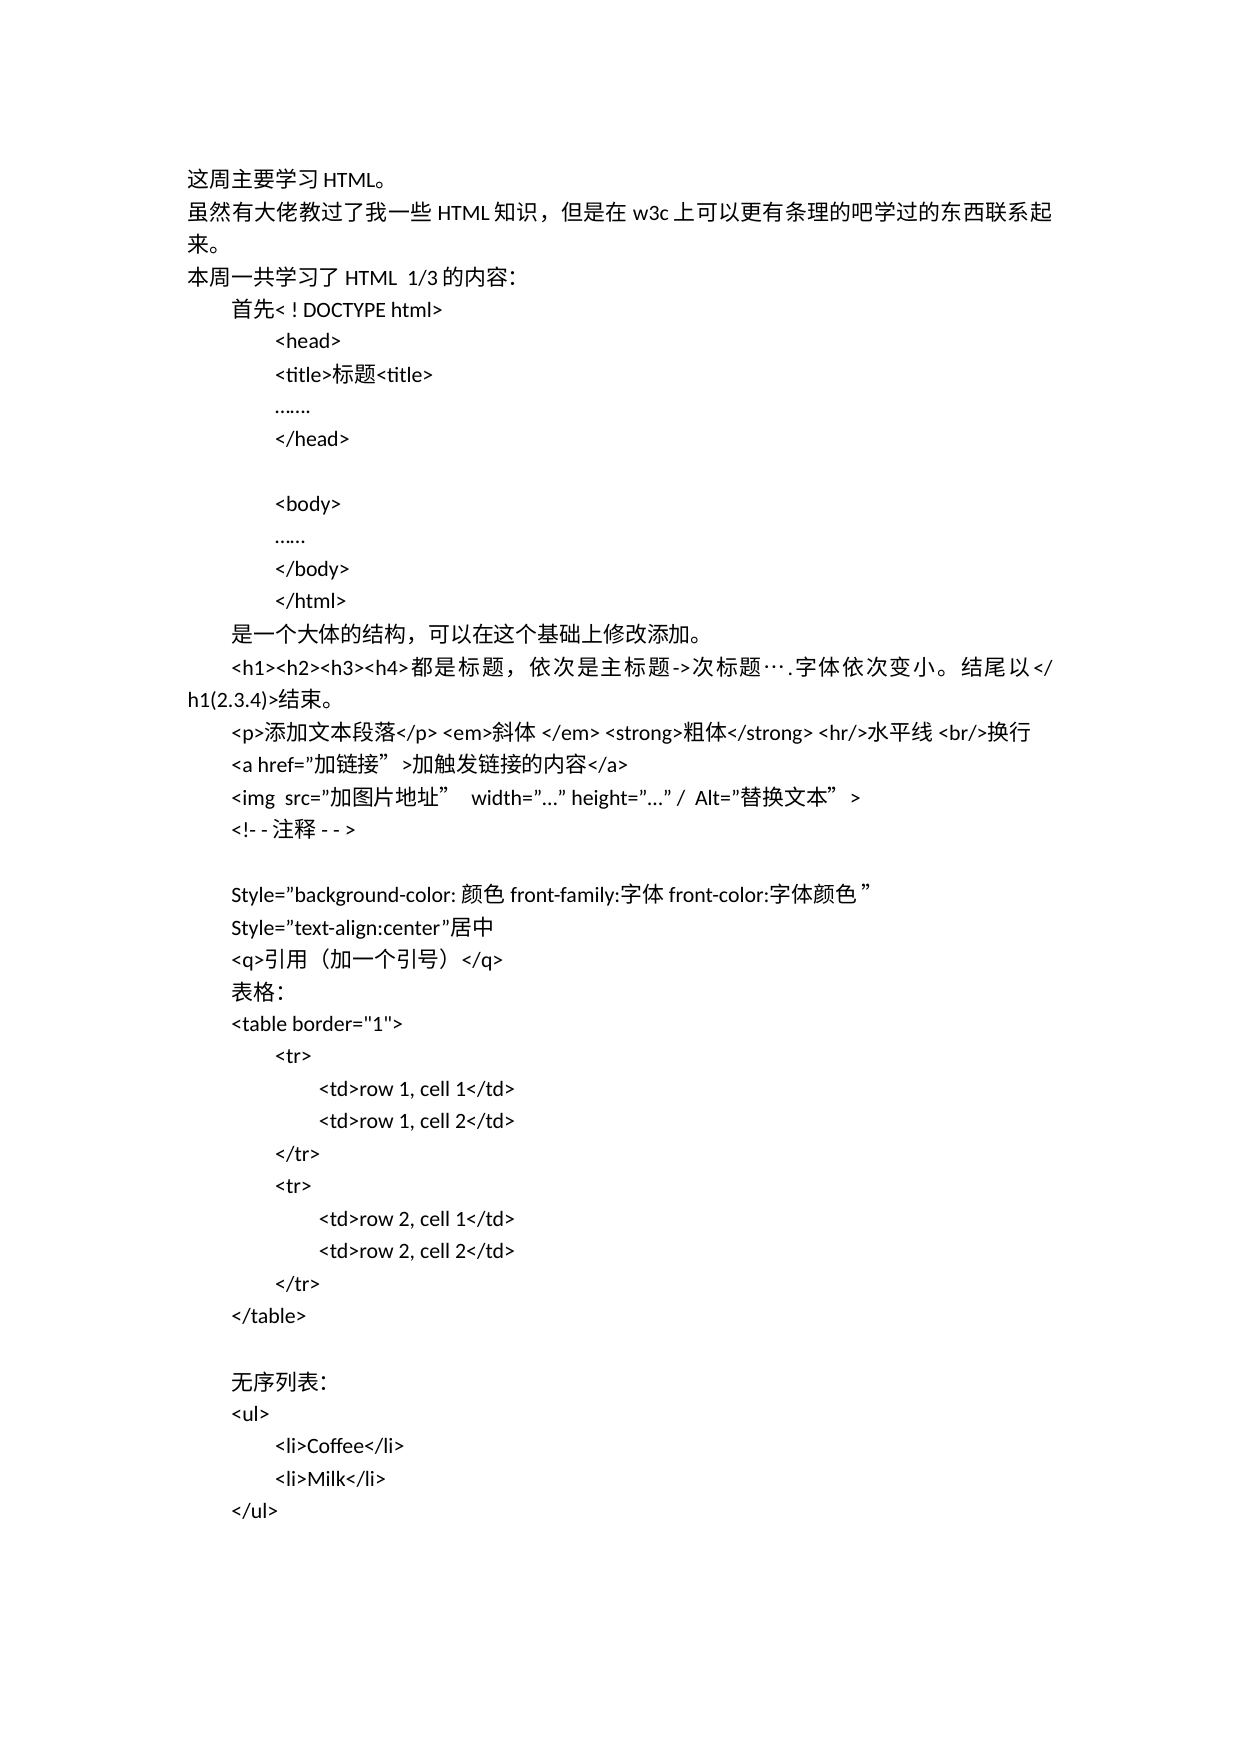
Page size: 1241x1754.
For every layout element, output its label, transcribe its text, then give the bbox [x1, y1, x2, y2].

text Style=”background-color: 颜色 front-family:字体 front-color:字体颜色 ” [187, 877, 1053, 909]
text 这周主要学习HTML。 [187, 162, 1053, 194]
text </ul> [187, 1494, 1053, 1527]
text </tr> [231, 1137, 1053, 1169]
text <tr> [231, 1169, 1053, 1202]
text 本周一共学习了HTML 1/3的内容： [187, 259, 1053, 292]
text <head> [231, 324, 1053, 357]
text <table border="1"> [187, 1007, 1053, 1039]
text …… [231, 519, 1053, 552]
text 无序列表： [187, 1364, 1053, 1397]
text <body> [231, 487, 1053, 519]
text <h1><h2><h3><h4>都是标题，依次是主标题->次标题….字体依次变小。结尾以</h1(2.3.4)>结束。 [187, 649, 1053, 714]
text <td>row 1, cell 2</td> [275, 1104, 1053, 1137]
text </html> [231, 584, 1053, 617]
text </table> [187, 1299, 1053, 1332]
text <img src=”加图片地址” width=”…” height=”…” / Alt=”替换文本”> [187, 779, 1053, 812]
text <q>引用（加一个引号）</q> [187, 942, 1053, 974]
text <li>Milk</li> [231, 1462, 1053, 1494]
text <li>Coffee</li> [231, 1429, 1053, 1462]
text 虽然有大佬教过了我一些HTML知识，但是在w3c上可以更有条理的吧学过的东西联系起来。 [187, 194, 1053, 259]
text </head> [231, 422, 1053, 454]
text <ul> [187, 1397, 1053, 1429]
text <td>row 2, cell 1</td> [275, 1202, 1053, 1234]
text <!- - 注释 - - > [187, 812, 1053, 844]
text Style=”text-align:center”居中 [187, 909, 1053, 942]
text ……. [231, 389, 1053, 422]
text <title>标题<title> [231, 357, 1053, 389]
text </tr> [231, 1267, 1053, 1299]
text 首先< ! DOCTYPE html> [187, 292, 1053, 324]
text <td>row 1, cell 1</td> [275, 1072, 1053, 1104]
text 表格： [187, 974, 1053, 1007]
text <td>row 2, cell 2</td> [275, 1234, 1053, 1267]
text </body> [231, 552, 1053, 584]
text 是一个大体的结构，可以在这个基础上修改添加。 [187, 617, 1053, 649]
text <p>添加文本段落</p> <em>斜体 </em> <strong>粗体</strong> <hr/>水平线 <br/>换行 [187, 714, 1053, 747]
text <tr> [231, 1039, 1053, 1072]
text <a href=”加链接”>加触发链接的内容</a> [187, 747, 1053, 779]
